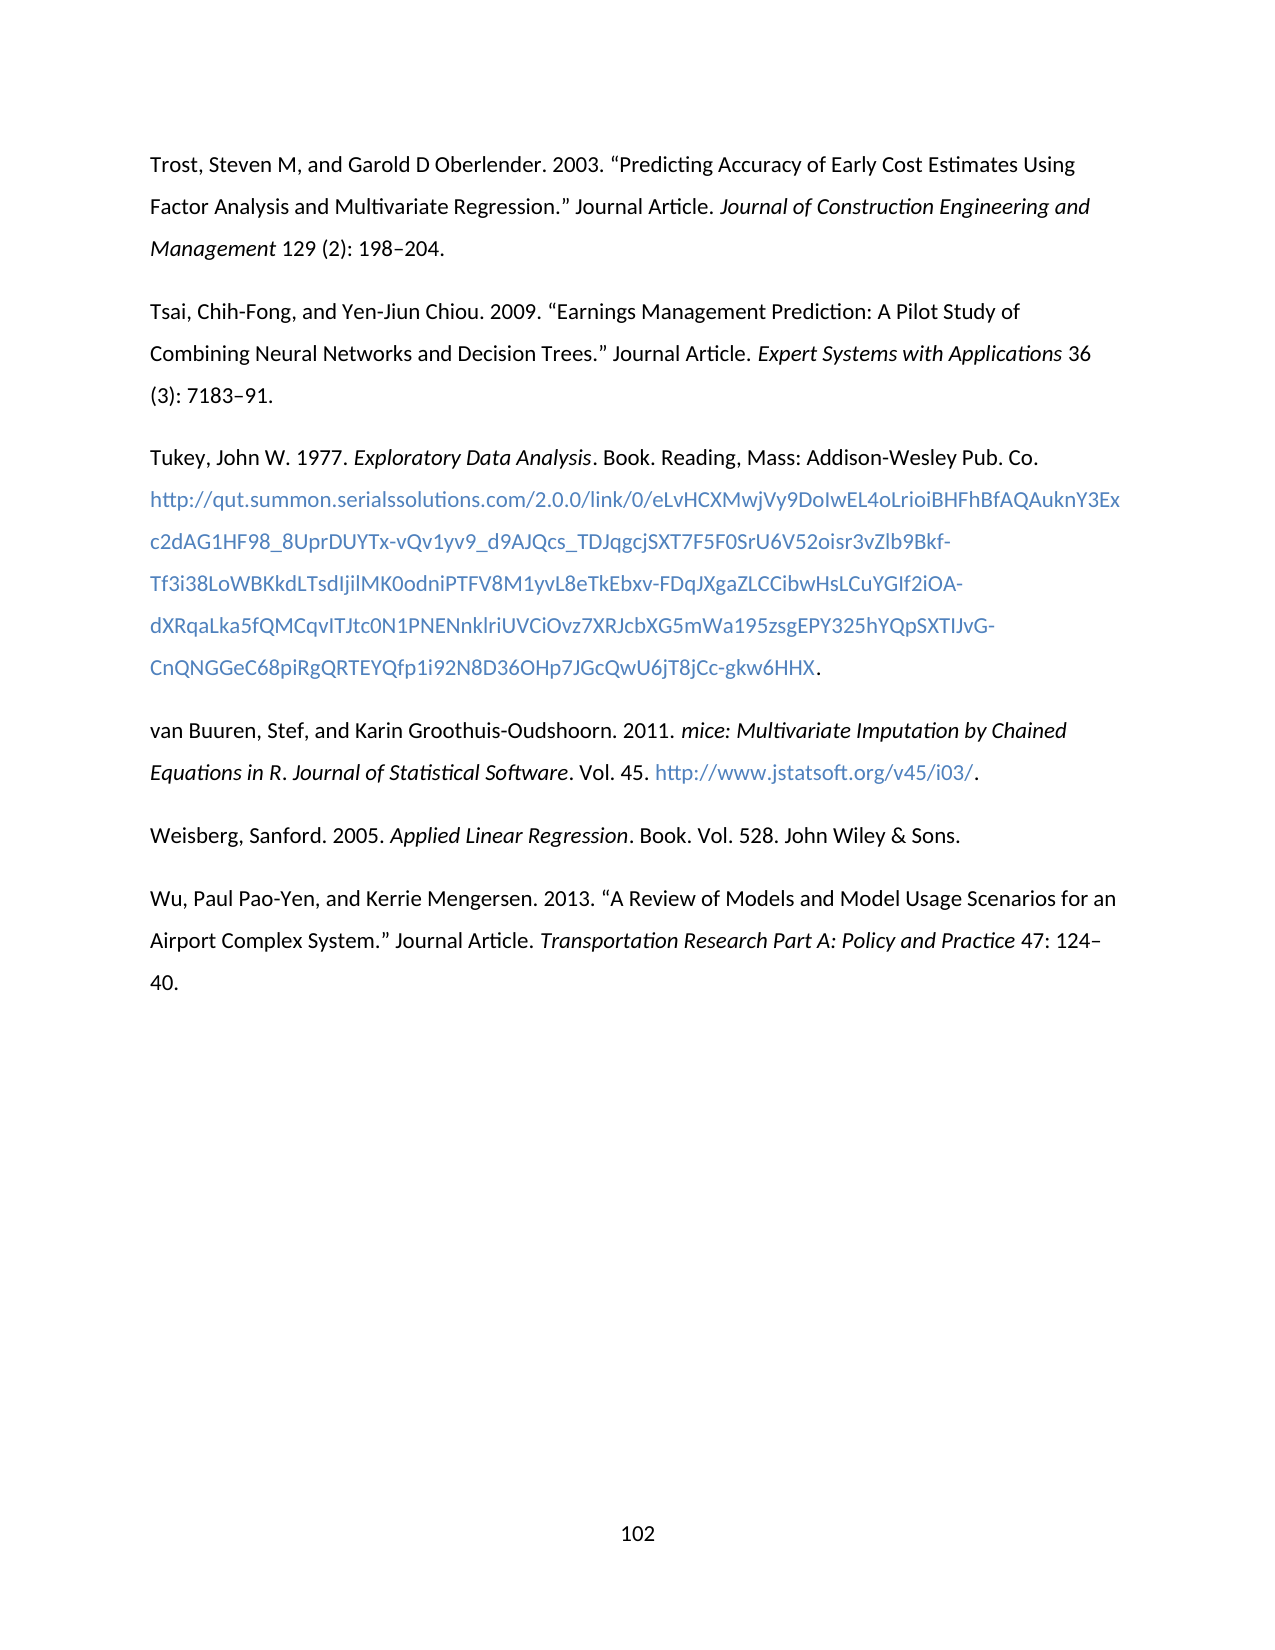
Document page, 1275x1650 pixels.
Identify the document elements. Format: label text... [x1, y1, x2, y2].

text Wu, Paul Pao-Yen, and Kerrie Mengersen. 2013. “A Review of Models and Model Usage Scenarios for an Airport Complex System.” Journal Article. Transportation Research Part A: Policy and Practice 47: 124–40. [150, 884, 1125, 996]
text Trost, Steven M, and Garold D Oberlender. 2003. “Predicting Accuracy of Early Cost Estimates Using Factor Analysis and Multivariate Regression.” Journal Article. Journal of Construction Engineering and Management 129 (2): 198–204. [150, 150, 1125, 262]
text Weisberg, Sanford. 2005. Applied Linear Regression. Book. Vol. 528. John Wiley & Sons. [150, 821, 1125, 849]
text Tukey, John W. 1977. Exploratory Data Analysis. Book. Reading, Mass: Addison-Wesley Pub. Co. http://qut.summon.serialssolutions.com/2.0.0/link/0/eLvHCXMwjVy9DoIwEL4oLrioiBHFhBfAQAuknY3Exc2dAG1HF98_8UprDUYTx-vQv1yv9_d9AJQcs_TDJqgcjSXT7F5F0SrU6V52oisr3vZlb9Bkf-Tf3i38LoWBKkdLTsdIjilMK0odniPTFV8M1yvL8eTkEbxv-FDqJXgaZLCCibwHsLCuYGIf2iOA-dXRqaLka5fQMCqvITJtc0N1PNENnklriUVCiOvz7XRJcbXG5mWa195zsgEPY325hYQpSXTIJvG-CnQNGGeC68piRgQRTEYQfp1i92N8D36OHp7JGcQwU6jT8jCc-gkw6HHX. [150, 443, 1125, 681]
text van Buuren, Stef, and Karin Groothuis-Oudshoorn. 2011. mice: Multivariate Imputation by Chained Equations in R. Journal of Statistical Software. Vol. 45. http://www.jstatsoft.org/v45/i03/. [150, 716, 1125, 786]
text Tsai, Chih-Fong, and Yen-Jiun Chiou. 2009. “Earnings Management Prediction: A Pilot Study of Combining Neural Networks and Decision Trees.” Journal Article. Expert Systems with Applications 36 (3): 7183–91. [150, 297, 1125, 409]
